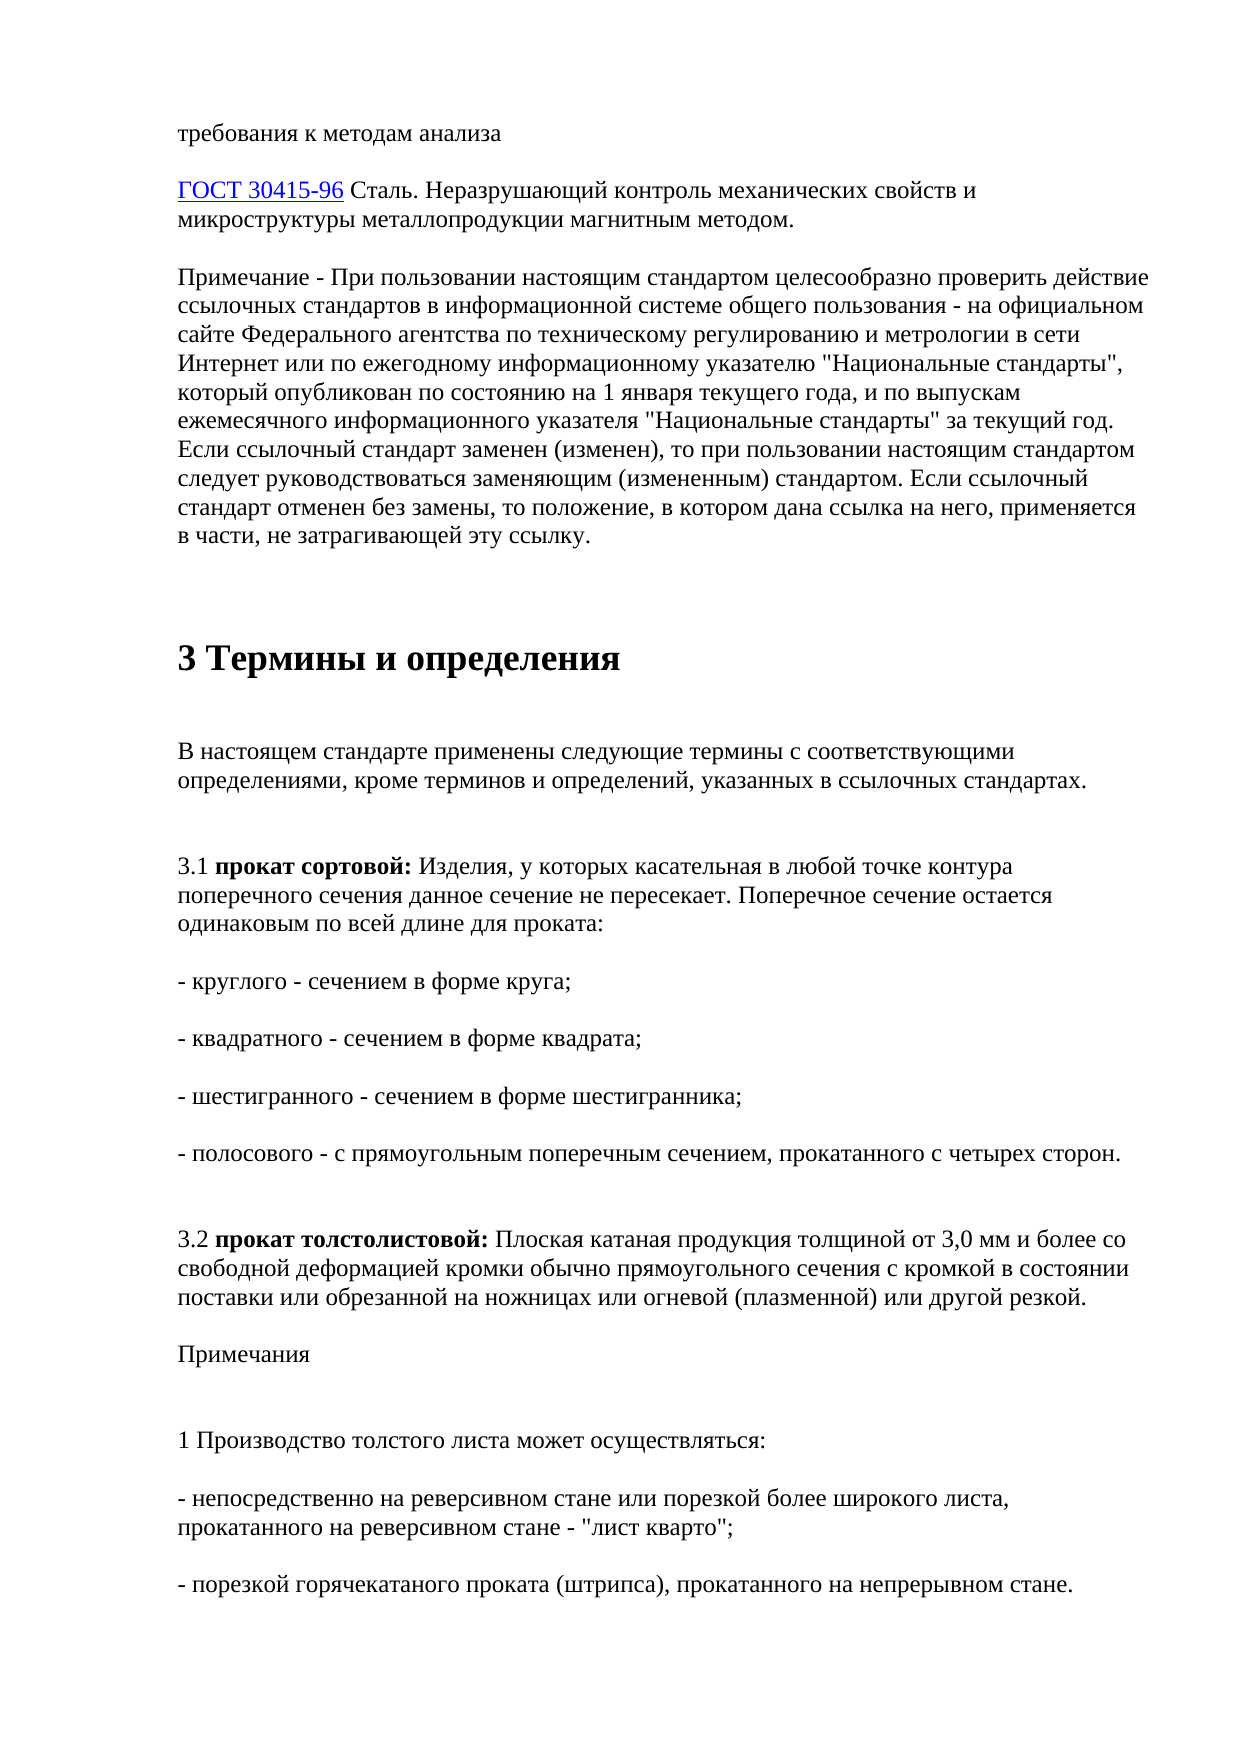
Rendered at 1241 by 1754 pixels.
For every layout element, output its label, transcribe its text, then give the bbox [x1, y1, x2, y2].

text 3.2 прокат толстолистовой: Плоская катаная продукция толщиной от 3,0 мм и более со свободной деформацией кромки обычно прямоугольного сечения с кромкой в состоянии поставки или обрезанной на ножницах или огневой (плазменной) или другой резкой. Примечания [177, 1224, 1152, 1396]
text 3 Термины и определения [177, 635, 1152, 678]
text 1 Производство толстого листа может осуществляться: - непосредственно на реверсивном стане или порезкой более широкого листа, прокатанного на реверсивном стане - "лист кварто"; - порезкой горячекатаного проката (штрипса), прокатанного на непрерывном стане. [177, 1425, 1152, 1626]
text В настоящем стандарте применены следующие термины с соответствующими определениями, кроме терминов и определений, указанных в ссылочных стандартах. [177, 708, 1152, 822]
text 3.1 прокат сортовой: Изделия, у которых касательная в любой точке контура поперечного сечения данное сечение не пересекает. Поперечное сечение остается одинаковым по всей длине для проката: - круглого - сечением в форме круга; - квадратного - сечением в форме квадрата; - шестигранного - сечением в форме шестигранника; - полосового - с прямоугольным поперечным сечением, прокатанного с четырех сторон. [177, 851, 1152, 1195]
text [177, 118, 1152, 606]
